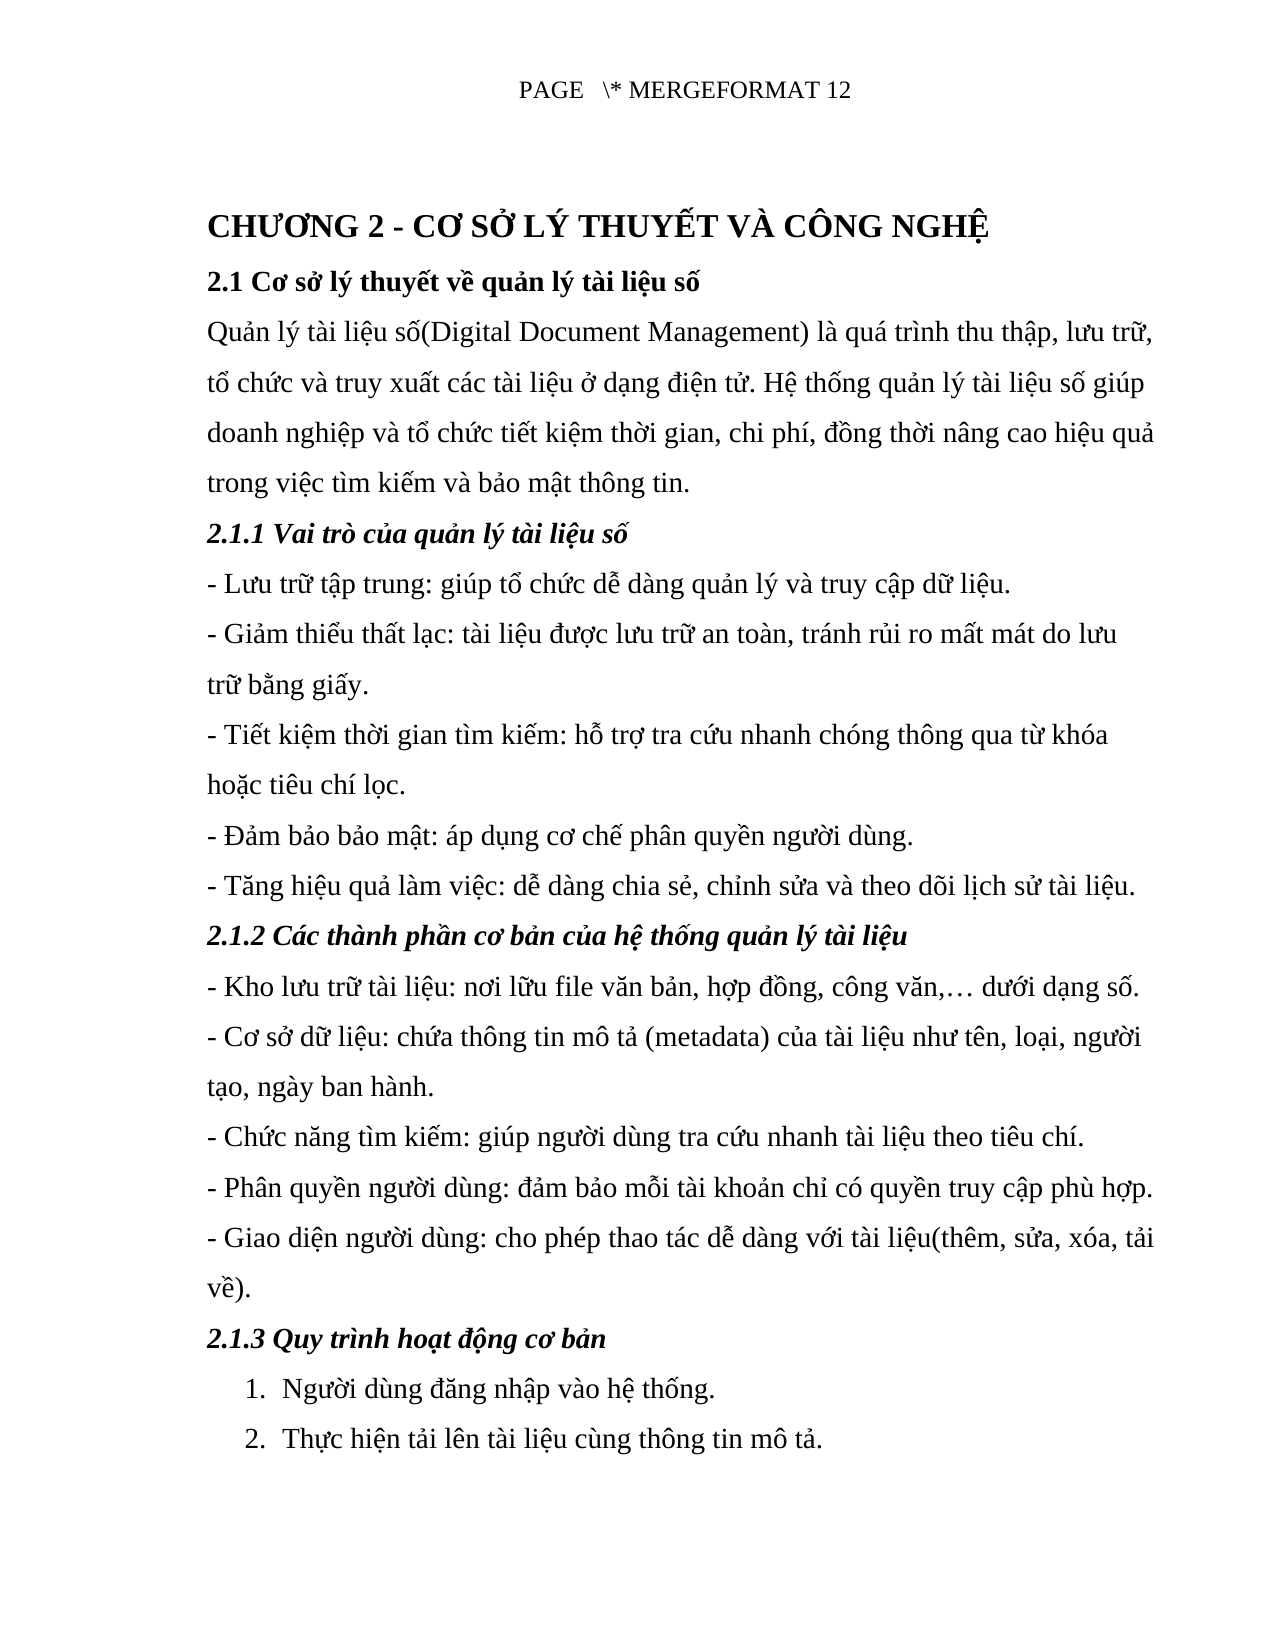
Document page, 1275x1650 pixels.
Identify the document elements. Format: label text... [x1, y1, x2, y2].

text - Giảm thiểu thất lạc: tài liệu được lưu trữ an toàn, tránh rủi ro mất mát do lưu trữ bằng giấy. [207, 616, 1157, 700]
text - Phân quyền người dùng: đảm bảo mỗi tài khoản chỉ có quyền truy cập phù hợp. [207, 1170, 1157, 1203]
text Quản lý tài liệu số(Digital Document Management) là quá trình thu thập, lưu trữ, tổ chức và truy xuất các tài liệu ở dạng điện tử. Hệ thống quản lý tài liệu số giúp doanh nghiệp và tổ chức tiết kiệm thời gian, chi phí, đồng thời nâng cao hiệu quả trong việc tìm kiếm và bảo mật thông tin. [207, 314, 1157, 499]
text - Tiết kiệm thời gian tìm kiếm: hỗ trợ tra cứu nhanh chóng thông qua từ khóa hoặc tiêu chí lọc. [207, 717, 1157, 801]
text - Cơ sở dữ liệu: chứa thông tin mô tả (metadata) của tài liệu như tên, loại, người tạo, ngày ban hành. [207, 1019, 1157, 1103]
list Thực hiện tải lên tài liệu cùng thông tin mô tả. [244, 1421, 1157, 1455]
text 2.1.3 Quy trình hoạt động cơ bản [207, 1321, 1157, 1354]
text 2.1.2 Các thành phần cơ bản của hệ thống quản lý tài liệu [207, 918, 1157, 952]
text CHƯƠNG 2 - CƠ SỞ LÝ THUYẾT VÀ CÔNG NGHỆ [207, 207, 1157, 245]
text - Đảm bảo bảo mật: áp dụng cơ chế phân quyền người dùng. [207, 818, 1157, 851]
text - Giao diện người dùng: cho phép thao tác dễ dàng với tài liệu(thêm, sửa, xóa, tải về). [207, 1220, 1157, 1304]
text - Chức năng tìm kiếm: giúp người dùng tra cứu nhanh tài liệu theo tiêu chí. [207, 1119, 1157, 1153]
text - Lưu trữ tập trung: giúp tổ chức dễ dàng quản lý và truy cập dữ liệu. [207, 566, 1157, 600]
text 2.1 Cơ sở lý thuyết về quản lý tài liệu số [207, 264, 1157, 298]
list Người dùng đăng nhập vào hệ thống. [244, 1371, 1157, 1405]
text - Tăng hiệu quả làm việc: dễ dàng chia sẻ, chỉnh sửa và theo dõi lịch sử tài liệu. [207, 868, 1157, 902]
text - Kho lưu trữ tài liệu: nơi lữu file văn bản, hợp đồng, công văn,… dưới dạng số. [207, 969, 1157, 1002]
text 2.1.1 Vai trò của quản lý tài liệu số [207, 516, 1157, 549]
